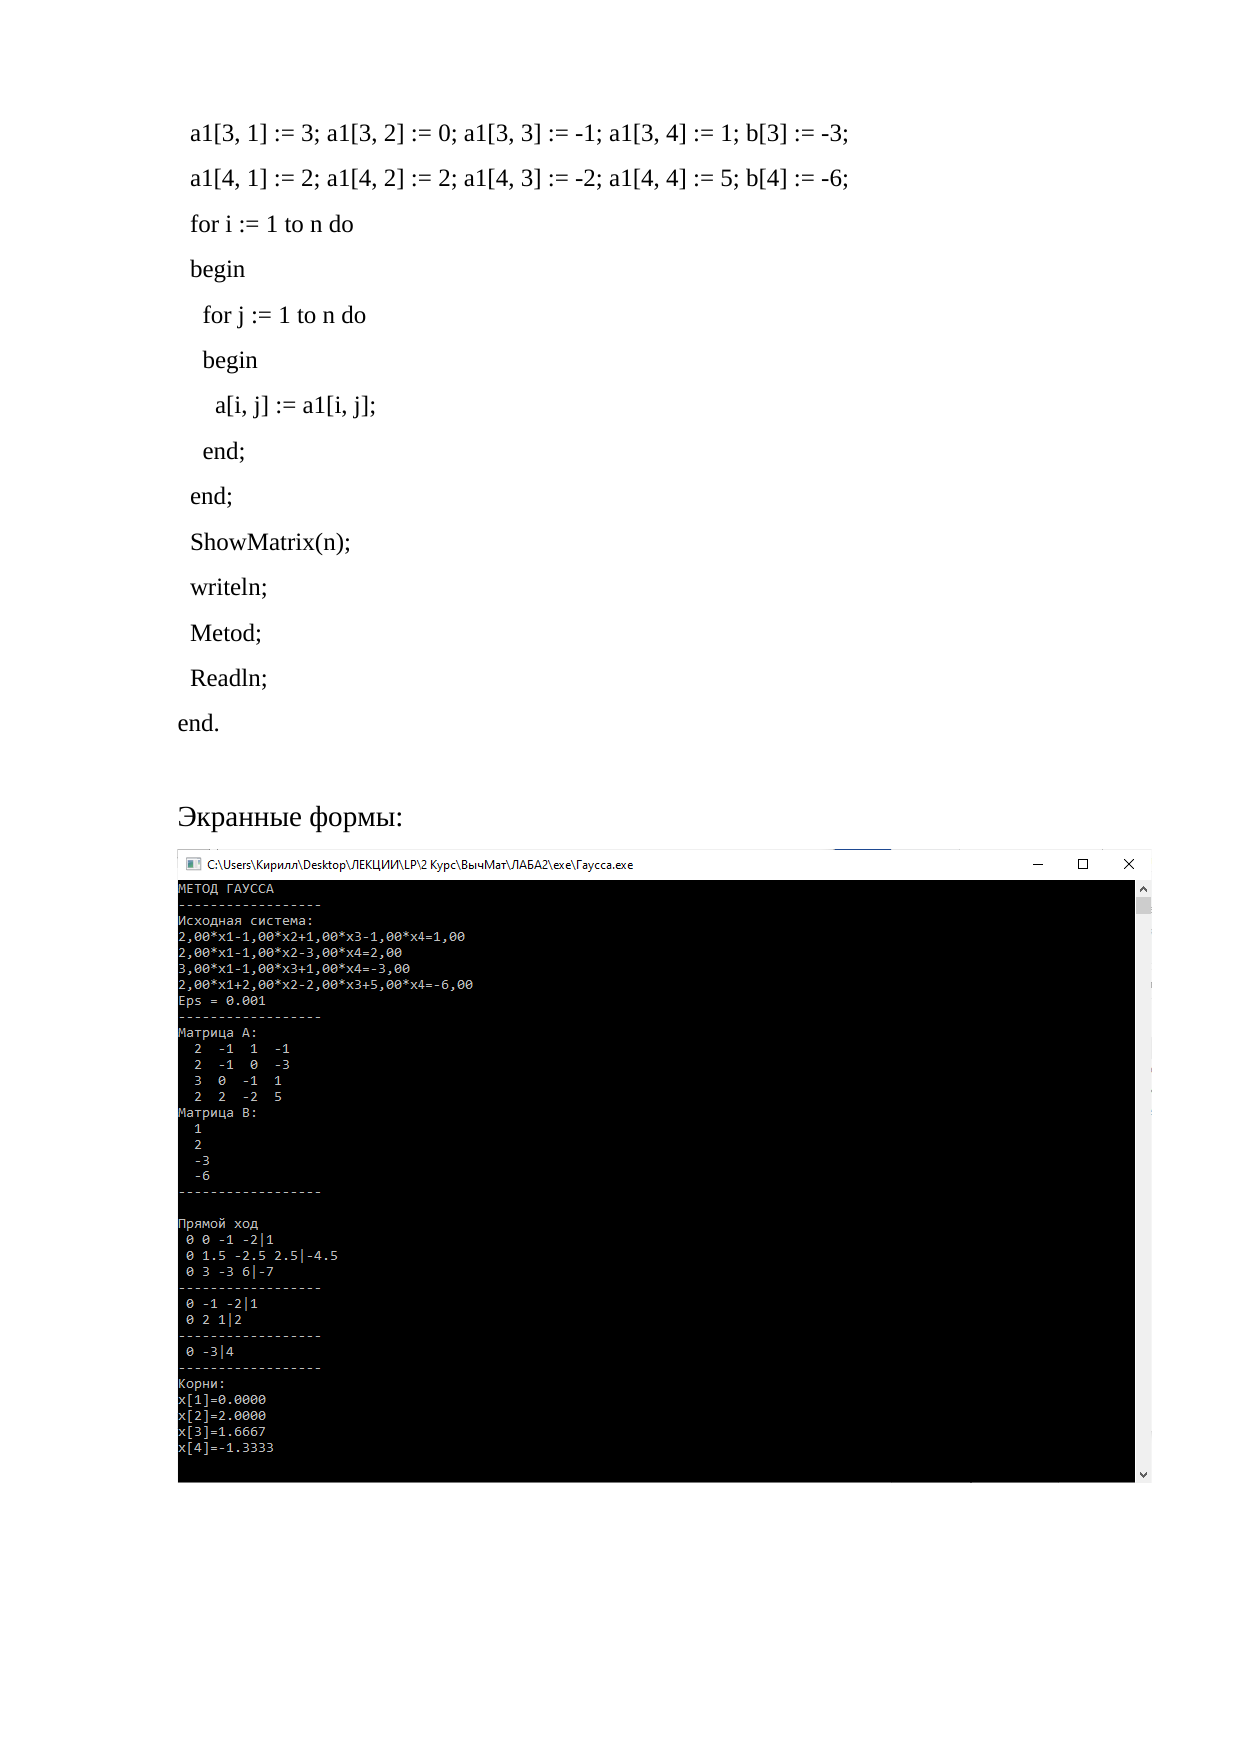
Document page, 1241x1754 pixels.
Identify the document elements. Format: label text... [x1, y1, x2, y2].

text ShowMatrix(n); [177, 527, 1152, 556]
text Readln; [177, 663, 1152, 692]
text writeln; [177, 572, 1152, 601]
text begin [177, 345, 1152, 374]
text a[i, j] := a1[i, j]; [177, 391, 1152, 419]
text a1[4, 1] := 2; a1[4, 2] := 2; a1[4, 3] := -2; a1[4, 4] := 5; b[4] := -6; [177, 163, 1152, 192]
text a1[3, 1] := 3; a1[3, 2] := 0; a1[3, 3] := -1; a1[3, 4] := 1; b[3] := -3; [177, 118, 1152, 147]
text begin [177, 254, 1152, 283]
text end; [177, 481, 1152, 510]
text for i := 1 to n do [177, 209, 1152, 238]
picture [177, 849, 1152, 1483]
text Metod; [177, 618, 1152, 646]
text end; [177, 436, 1152, 465]
text end. [177, 708, 1152, 737]
text Экранные формы: [177, 799, 1152, 833]
text for j := 1 to n do [177, 300, 1152, 328]
